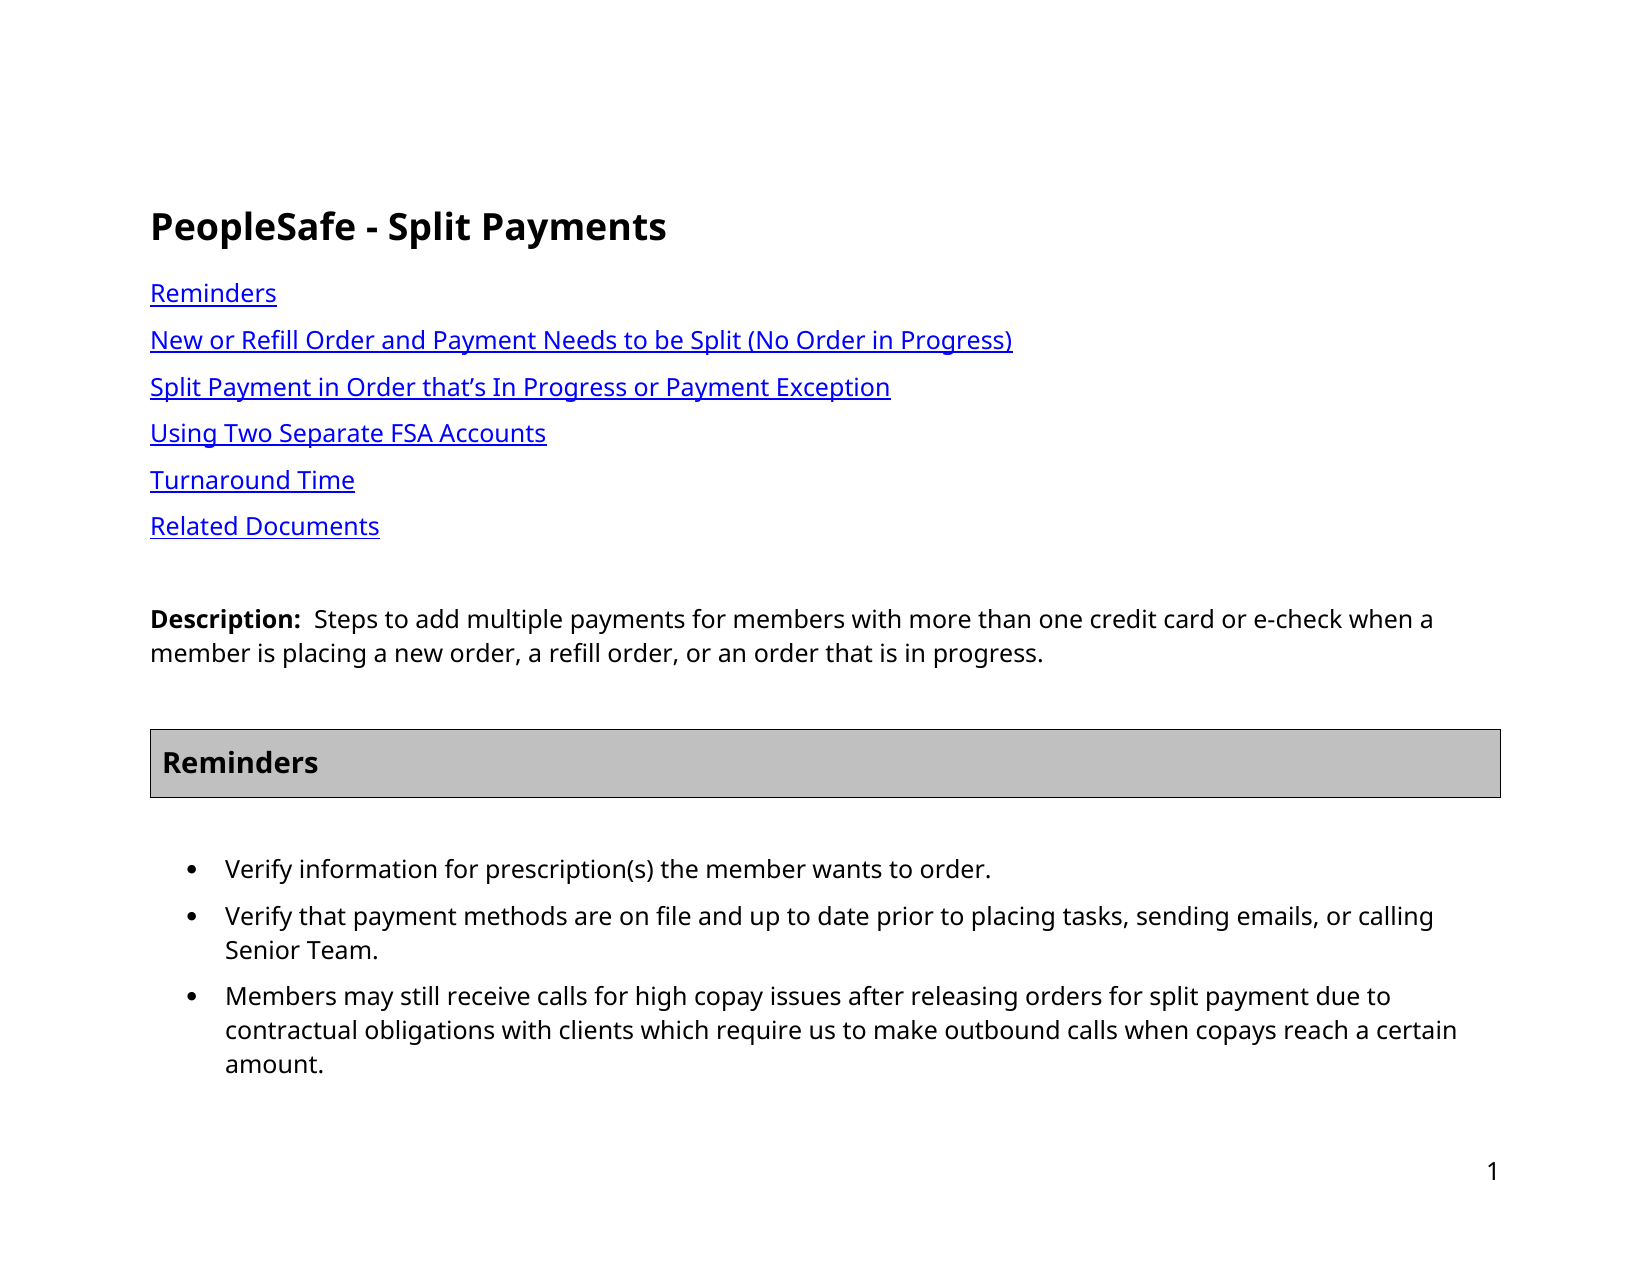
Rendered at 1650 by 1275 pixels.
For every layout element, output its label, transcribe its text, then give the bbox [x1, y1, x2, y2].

text New or Refill Order and Payment Needs to be Split (No Order in Progress) [150, 323, 1500, 357]
text Related Documents [150, 509, 1500, 543]
list Verify that payment methods are on file and up to date prior to placing tasks, sending emails, or calling Senior Team. [187, 898, 1500, 966]
subtitle PeopleSafe - Split Payments [150, 200, 1500, 251]
text Split Payment in Order that’s In Progress or Payment Exception [150, 369, 1500, 403]
text Using Two Separate FSA Accounts [150, 416, 1500, 450]
text Turnaround Time [150, 462, 1500, 496]
text Reminders [150, 276, 1500, 310]
list Members may still receive calls for high copay issues after releasing orders for split payment due to contractual obligations with clients which require us to make outbound calls when copays reach a certain amount. [187, 979, 1500, 1081]
list Verify information for prescription(s) the member wants to order. [187, 852, 1500, 886]
table_header Reminders [151, 730, 1500, 797]
text Description: Steps to add multiple payments for members with more than one credit card or e-check when a member is placing a new order, a refill order, or an order that is in progress. [150, 602, 1500, 670]
